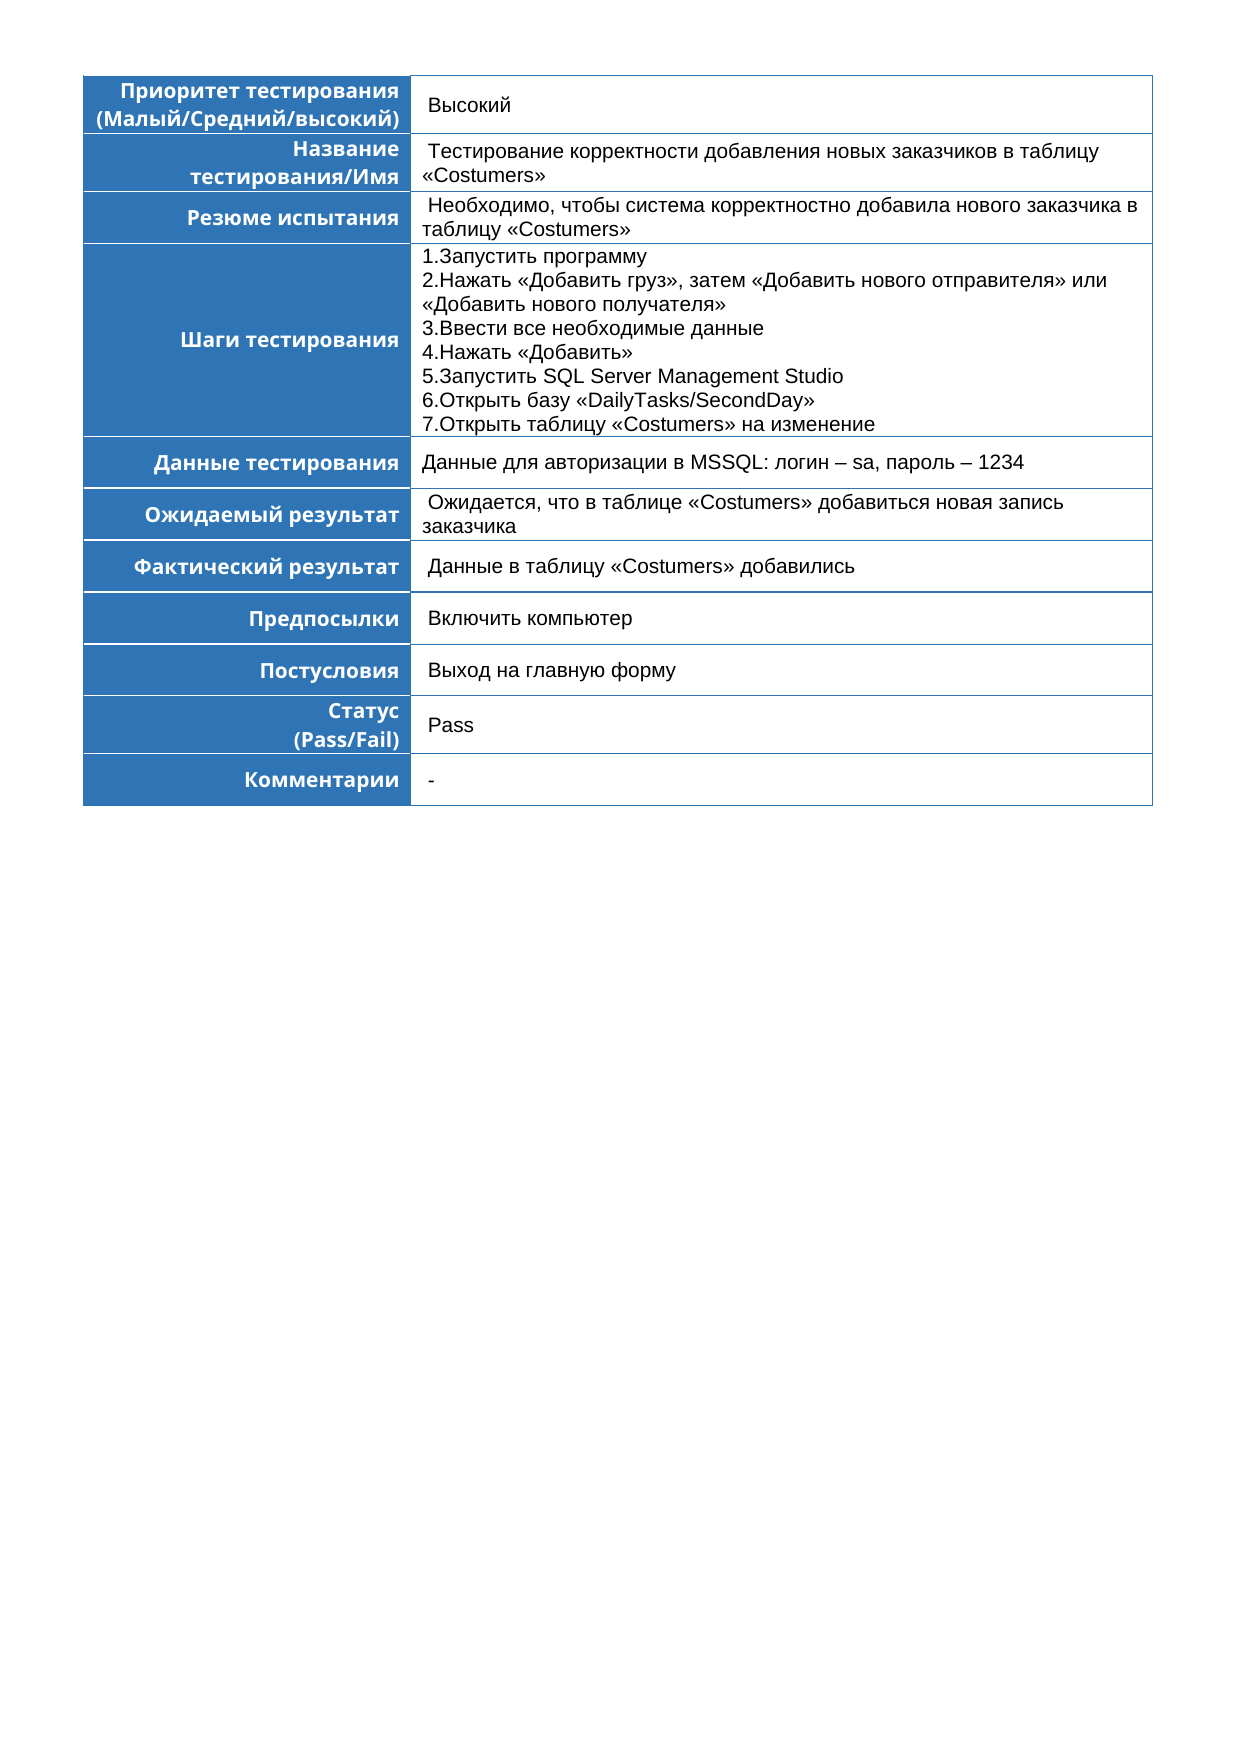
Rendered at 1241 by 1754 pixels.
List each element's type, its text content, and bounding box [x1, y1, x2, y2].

table_cell Статус (Pass/Fail) [84, 696, 410, 753]
table_cell Приоритет тестирования (Малый/Средний/высокий) [84, 76, 410, 133]
table_cell Комментарии [84, 754, 410, 805]
table_cell Высокий [411, 76, 1152, 133]
table_cell Шаги тестирования [84, 244, 410, 436]
table_cell Данные тестирования [84, 437, 410, 487]
table_cell Ожидаемый результат [84, 489, 410, 539]
table_cell Pass [411, 696, 1152, 753]
table_cell Постусловия [84, 645, 410, 695]
table_cell Выход на главную форму [411, 645, 1152, 695]
table_cell Необходимо, чтобы система корректностно добавила нового заказчика в таблицу «Costumers» [411, 192, 1152, 243]
table_cell Тестирование корректности добавления новых заказчиков в таблицу «Costumers» [411, 134, 1152, 191]
table_cell Данные в таблицу «Costumers» добавились [411, 541, 1152, 591]
table_cell Фактический результат [84, 541, 410, 591]
table_cell Включить компьютер [411, 593, 1152, 643]
table_cell Ожидается, что в таблице «Costumers» добавиться новая запись заказчика [411, 489, 1152, 539]
table_cell 1.Запустить программу 2.Нажать «Добавить груз», затем «Добавить нового отправителя» или «Добавить нового получателя» 3.Ввести все необходимые данные 4.Нажать «Добавить» 5.Запустить SQL Server Management Studio 6.Открыть базу «DailyTasks/SecondDay» 7.Открыть таблицу «Costumers» на изменение [411, 244, 1152, 436]
table_cell - [411, 754, 1152, 805]
table_cell Данные для авторизации в MSSQL: логин – sa, пароль – 1234 [411, 437, 1152, 487]
table_cell Резюме испытания [84, 192, 410, 243]
table_cell Предпосылки [84, 593, 410, 643]
table_cell Название тестирования/Имя [84, 134, 410, 191]
